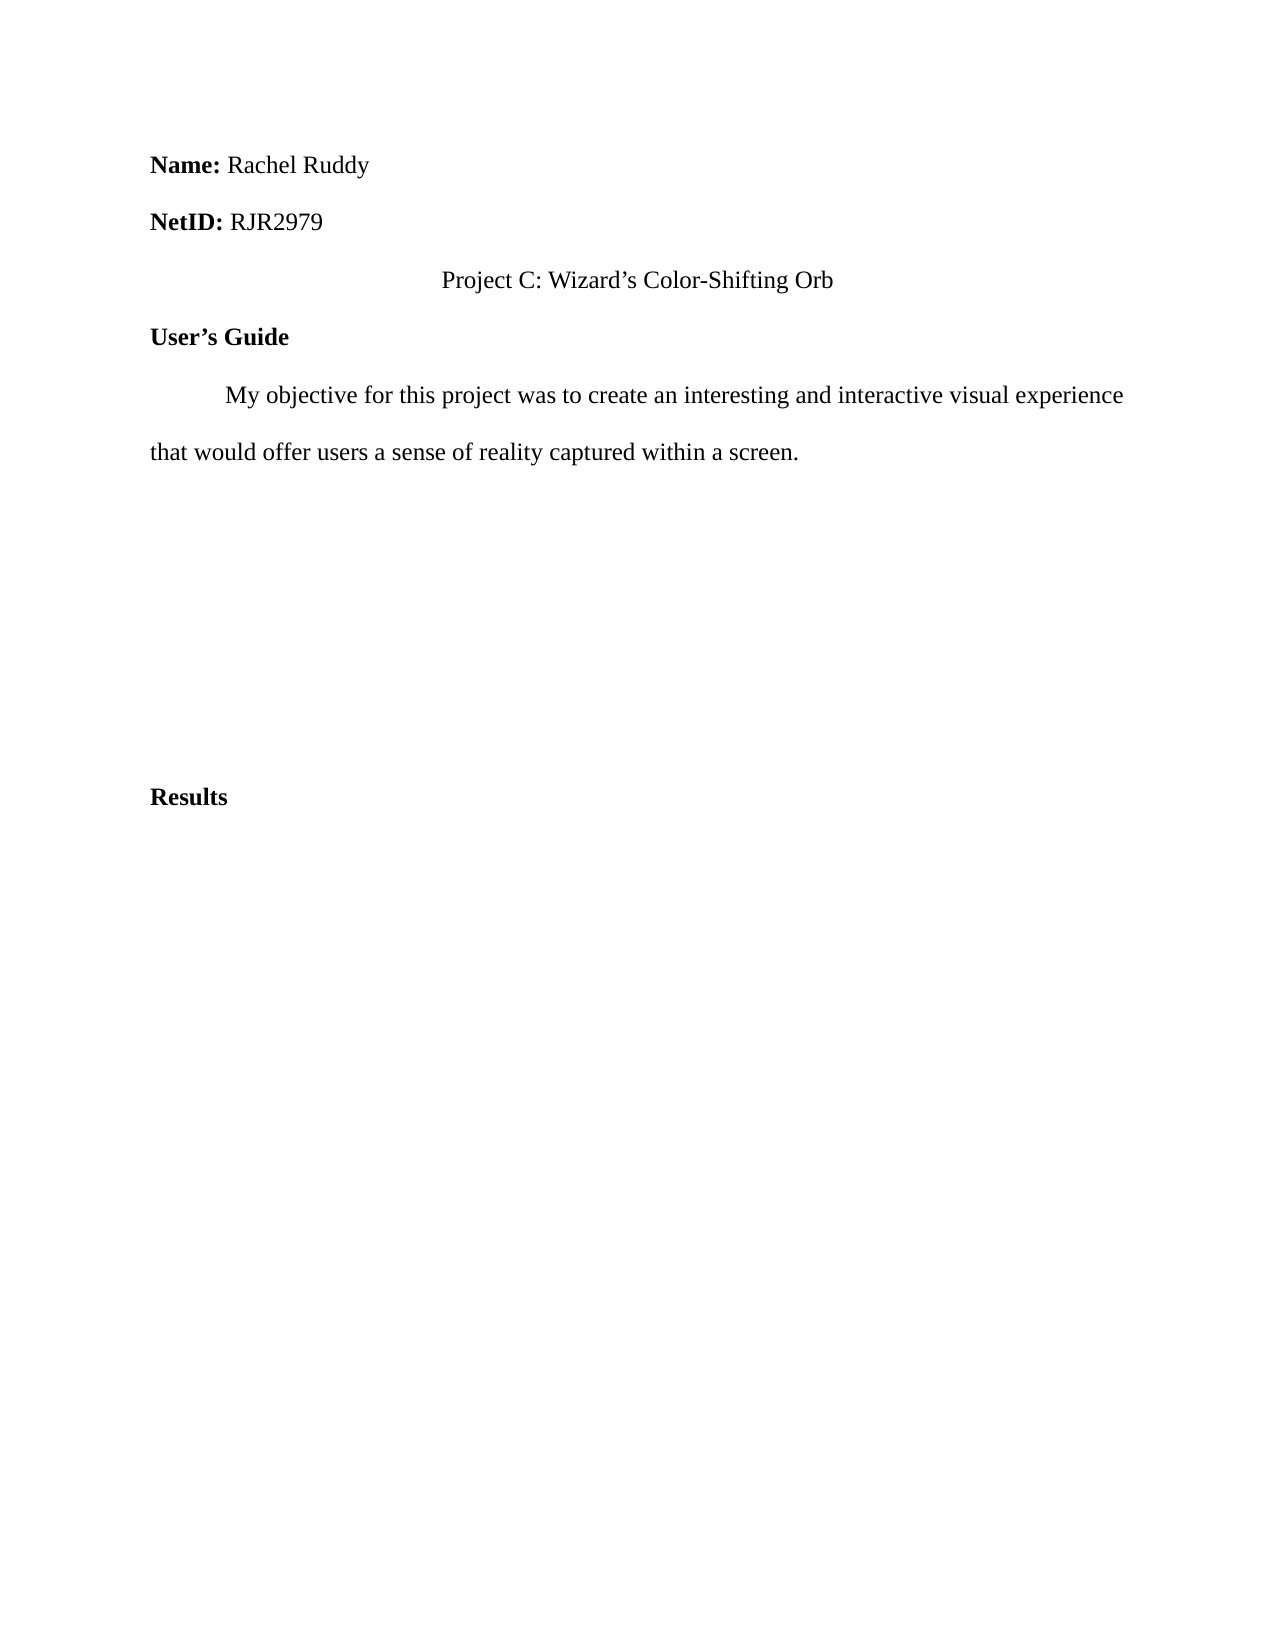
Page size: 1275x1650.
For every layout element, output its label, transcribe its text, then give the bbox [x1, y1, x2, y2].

text NetID: RJR2979 [150, 207, 1125, 236]
text User’s Guide [150, 322, 1125, 351]
text Name: Rachel Ruddy [150, 150, 1125, 179]
text My objective for this project was to create an interesting and interactive visual experience that would offer users a sense of reality captured within a screen. [150, 380, 1125, 466]
text Results [150, 782, 1125, 811]
text Project C: Wizard’s Color-Shifting Orb [150, 265, 1125, 294]
